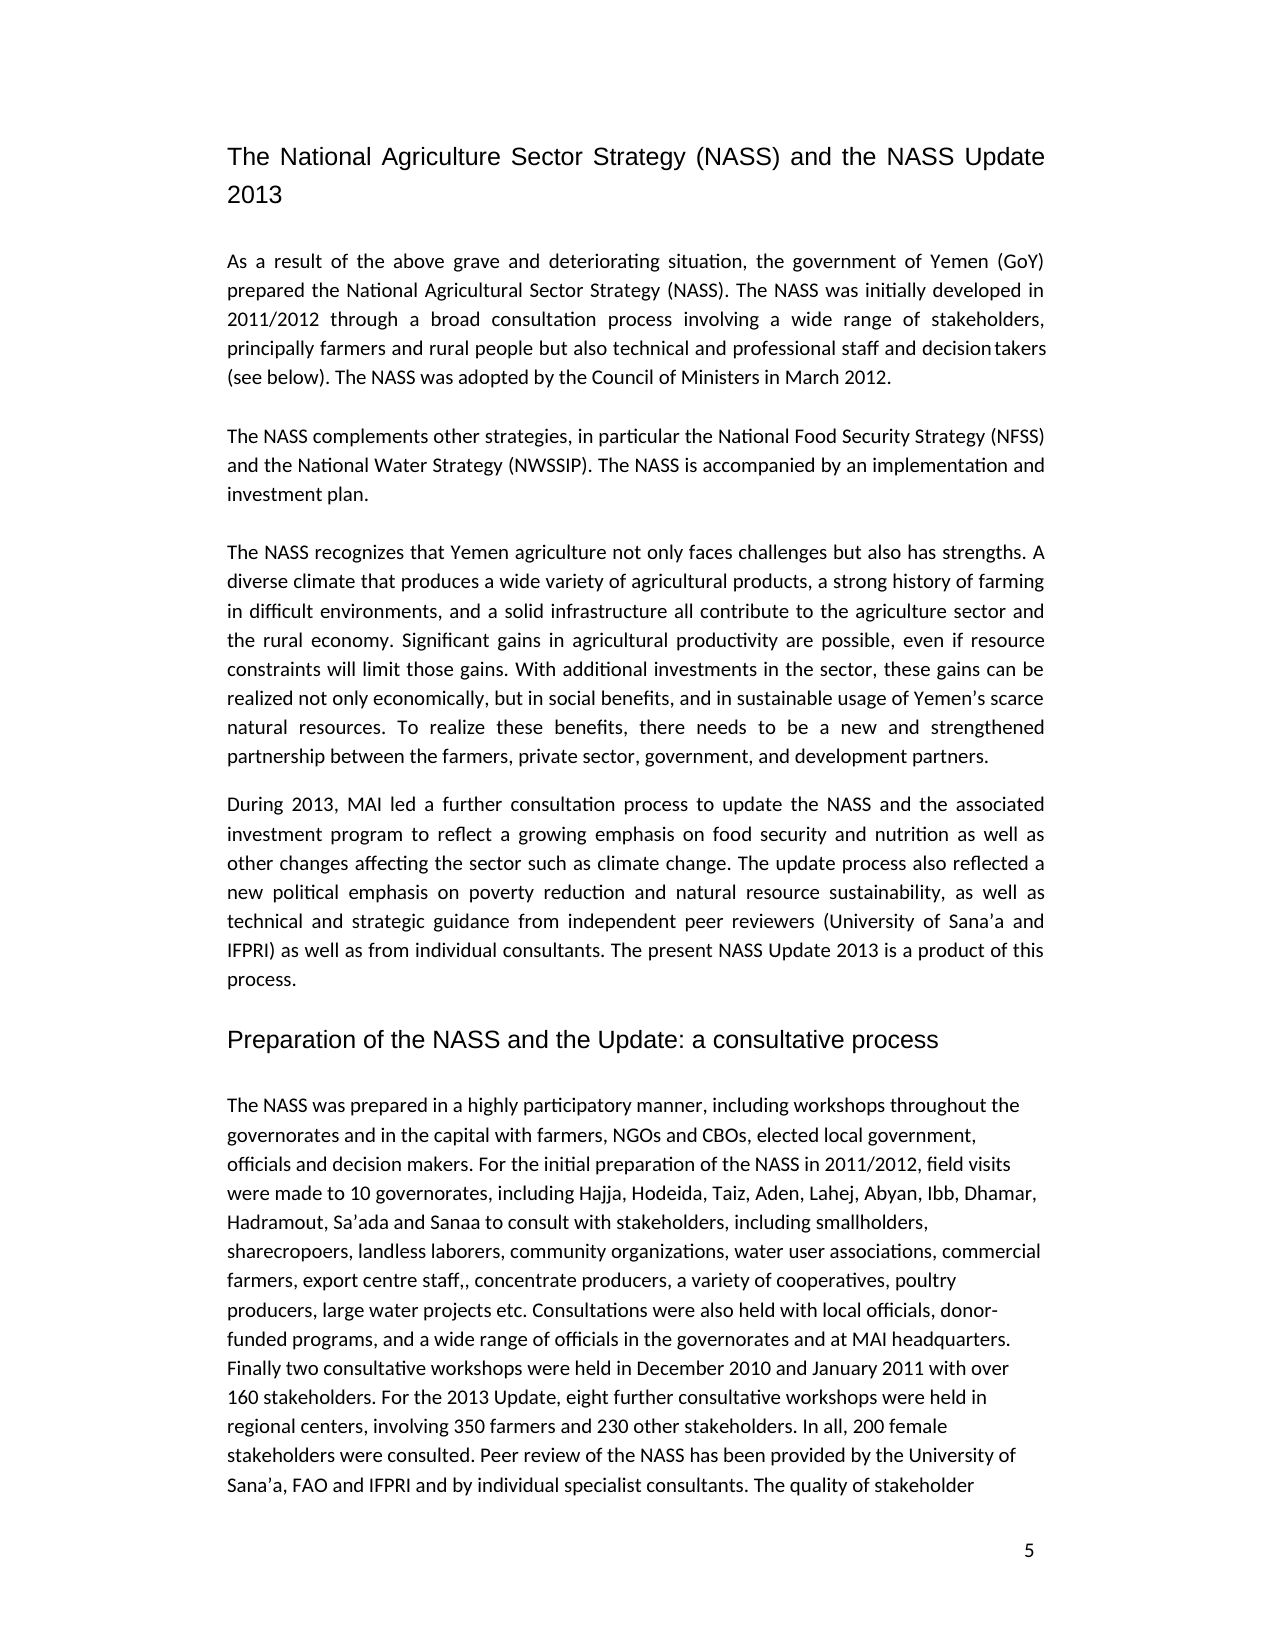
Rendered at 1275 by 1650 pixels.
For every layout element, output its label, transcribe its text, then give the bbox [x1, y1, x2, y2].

text The NASS complements other strategies, in particular the National Food Security Strategy (NFSS) and the National Water Strategy (NWSSIP). The NASS is accompanied by an implementation and investment plan. [227, 423, 1046, 507]
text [227, 1093, 1046, 1497]
subtitle The National Agriculture Sector Strategy (NASS) and the NASS Update 2013 [227, 142, 1046, 209]
text The NASS recognizes that Yemen agriculture not only faces challenges but also has strengths. A diverse climate that produces a wide variety of agricultural products, a strong history of farming in difficult environments, and a solid infrastructure all contribute to the agriculture sector and the rural economy. Significant gains in agricultural productivity are possible, even if resource constraints will limit those gains. With additional investments in the sector, these gains can be realized not only economically, but in social benefits, and in sustainable usage of Yemen’s scarce natural resources. To realize these benefits, there needs to be a new and strengthened partnership between the farmers, private sector, government, and development partners. [227, 539, 1046, 769]
subtitle Preparation of the NASS and the Update: a consultative process [227, 1025, 1046, 1054]
text As a result of the above grave and deteriorating situation, the government of Yemen (GoY) prepared the National Agricultural Sector Strategy (NASS). The NASS was initially developed in 2011/2012 through a broad consultation process involving a wide range of stakeholders, principally farmers and rural people but also technical and professional staff and decisiontakers (see below). The NASS was adopted by the Council of Ministers in March 2012. [227, 248, 1046, 390]
text During 2013, MAI led a further consultation process to update the NASS and the associated investment program to reflect a growing emphasis on food security and nutrition as well as other changes affecting the sector such as climate change. The update process also reflected a new political emphasis on poverty reduction and natural resource sustainability, as well as technical and strategic guidance from independent peer reviewers (University of Sana’a and IFPRI) as well as from individual consultants. The present NASS Update 2013 is a product of this process. [227, 792, 1046, 992]
